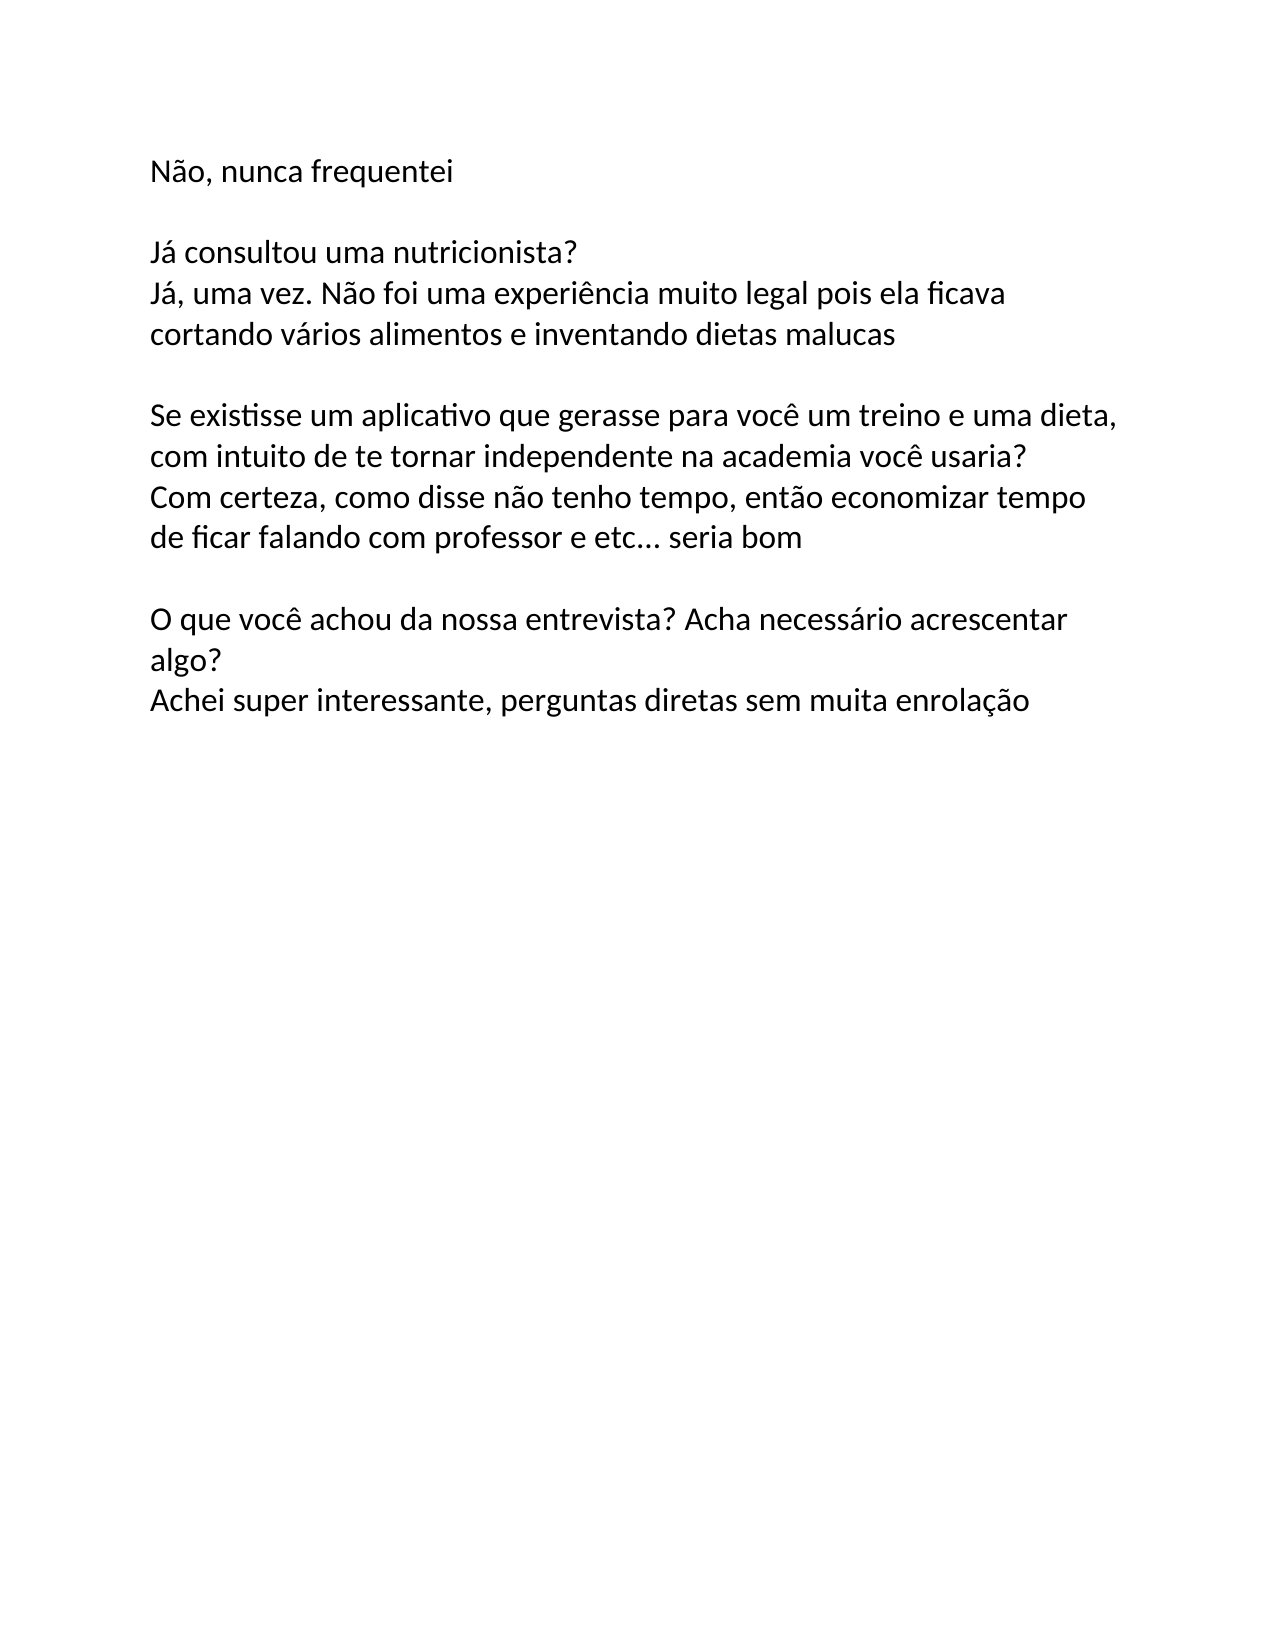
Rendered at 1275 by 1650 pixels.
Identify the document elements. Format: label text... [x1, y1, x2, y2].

text Já consultou uma nutricionista? [150, 231, 1125, 272]
text Achei super interessante, perguntas diretas sem muita enrolação [150, 679, 1125, 720]
text Se existisse um aplicativo que gerasse para você um treino e uma dieta, com intuito de te tornar independente na academia você usaria? [150, 394, 1125, 476]
text Já, uma vez. Não foi uma experiência muito legal pois ela ficava cortando vários alimentos e inventando dietas malucas [150, 272, 1125, 354]
text Não, nunca frequentei [150, 150, 1125, 191]
text Com certeza, como disse não tenho tempo, então economizar tempo de ficar falando com professor e etc... seria bom [150, 476, 1125, 557]
text O que você achou da nossa entrevista? Acha necessário acrescentar algo? [150, 598, 1125, 679]
